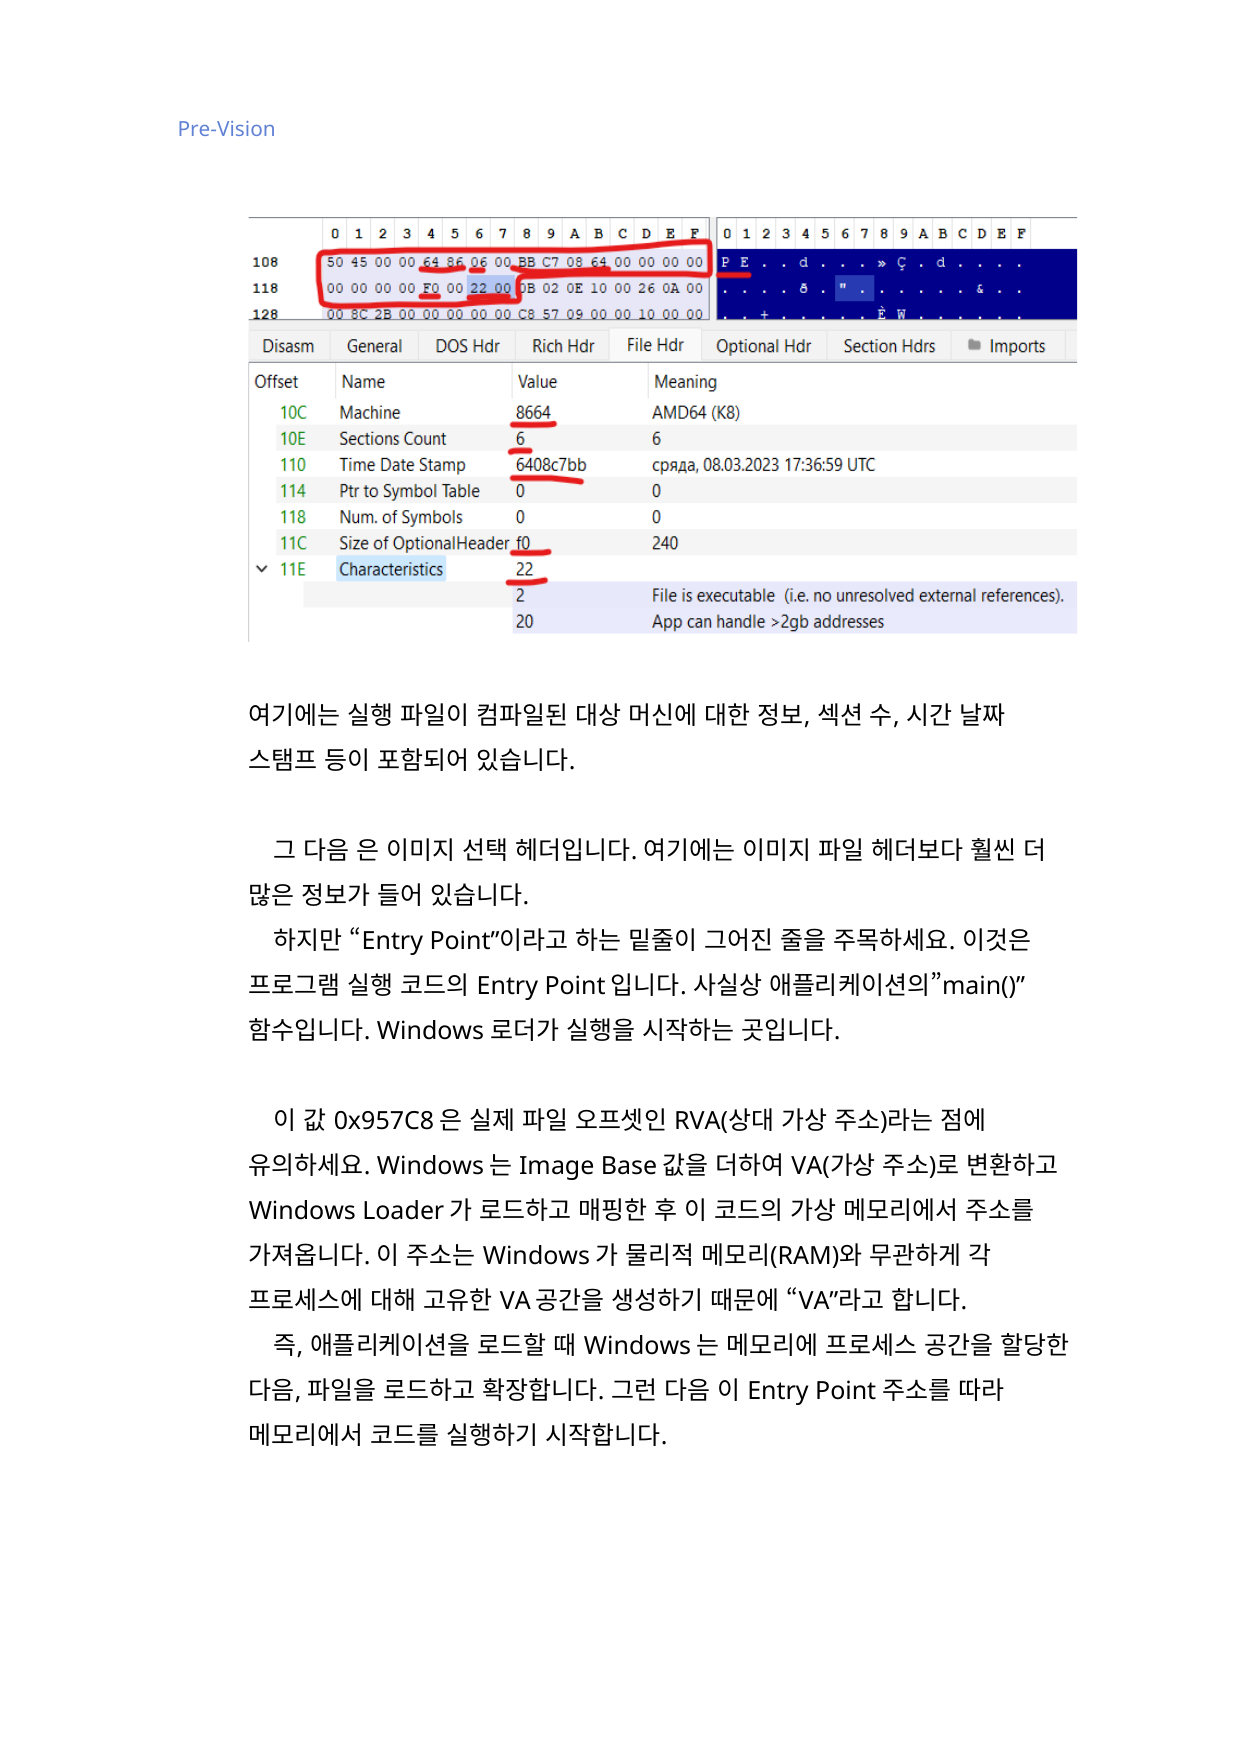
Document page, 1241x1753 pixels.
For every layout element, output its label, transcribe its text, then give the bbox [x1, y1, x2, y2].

text 이 값 0x957C8은 실제 파일 오프셋인 RVA(상대 가상 주소)라는 점에 유의하세요. Windows는 Image Base값을 더하여 VA(가상 주소)로 변환하고 Windows Loader가 로드하고 매핑한 후 이 코드의 가상 메모리에서 주소를 가져옵니다. 이 주소는 Windows가 물리적 메모리(RAM)와 무관하게 각 프로세스에 대해 고유한 VA공간을 생성하기 때문에 “VA”라고 합니다. [248, 1092, 1069, 1317]
text 즉, 애플리케이션을 로드할 때 Windows는 메모리에 프로세스 공간을 할당한 다음, 파일을 로드하고 확장합니다. 그런 다음 이 Entry Point 주소를 따라 메모리에서 코드를 실행하기 시작합니다. [248, 1317, 1069, 1452]
text 그 다음 은 이미지 선택 헤더입니다. 여기에는 이미지 파일 헤더보다 훨씬 더 많은 정보가 들어 있습니다. [248, 822, 1069, 912]
text 여기에는 실행 파일이 컴파일된 대상 머신에 대한 정보, 섹션 수, 시간 날짜 스탬프 등이 포함되어 있습니다. [248, 687, 1069, 777]
picture [248, 217, 1078, 642]
text 하지만 “Entry Point”이라고 하는 밑줄이 그어진 줄을 주목하세요. 이것은 프로그램 실행 코드의 Entry Point입니다. 사실상 애플리케이션의”main()”함수입니다. Windows 로더가 실행을 시작하는 곳입니다. [248, 912, 1069, 1047]
